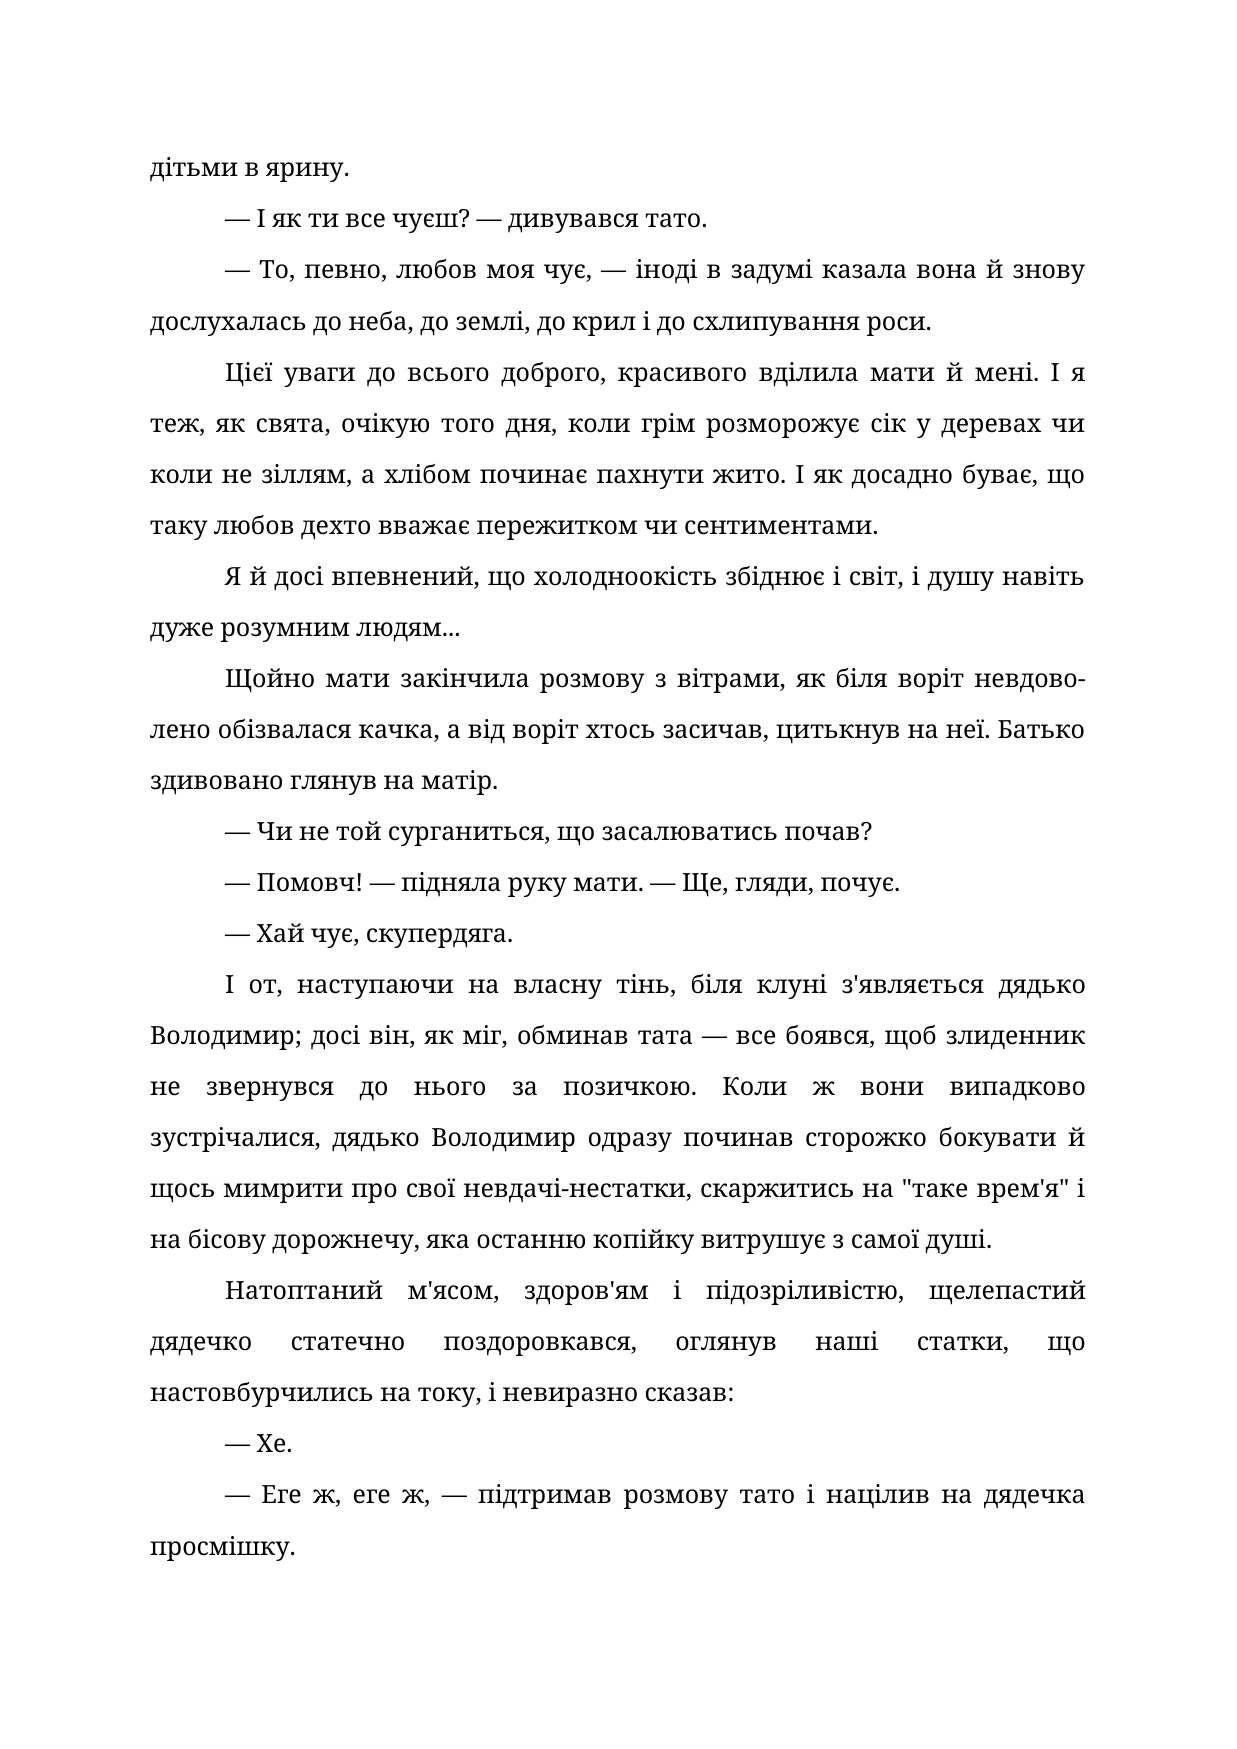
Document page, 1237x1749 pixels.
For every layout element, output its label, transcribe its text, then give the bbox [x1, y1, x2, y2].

text — То, певно, любов моя чує, — iнодi в задумi казала вона й знову дослухалась до неба, до землi, до крил i до схлипування роси. [150, 252, 1086, 337]
text — Хе. [150, 1426, 1086, 1460]
text Щойно мати закiнчила розмову з вiтрами, як бiля ворiт невдово-лено обiзвалася качка, а вiд ворiт хтось засичав, цитькнув на неї. Батько здивовано глянув на матiр. [150, 660, 1086, 797]
text — I як ти все чуєш? — дивувався тато. [150, 201, 1086, 235]
text — Хай чує, скупердяга. [150, 916, 1086, 950]
text Я й досi впевнений, що холодноокiсть збiднює i свiт, i душу навiть дуже розумним людям... [150, 558, 1086, 643]
text — Помовч! — пiдняла руку мати. — Ще, гляди, почує. [150, 864, 1086, 899]
text — Еге ж, еге ж, — пiдтримав розмову тато i нацiлив на дядечка просмiшку. [150, 1477, 1086, 1562]
text Цiєї уваги до всього доброго, красивого вдiлила мати й менi. I я теж, як свята, очiкую того дня, коли грiм розморожує сiк у деревах чи коли не зiллям, а хлiбом починає пахнути жито. I як досадно буває, що таку любов дехто вважає пережитком чи сентиментами. [150, 354, 1086, 541]
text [150, 150, 1086, 184]
text Натоптаний м'ясом, здоров'ям i пiдозрiливiстю, щелепастий дядечко статечно поздоровкався, оглянув нашi статки, що настовбурчились на току, i невиразно сказав: [150, 1273, 1086, 1409]
text — Чи не той сурганиться, що засалюватись почав? [150, 813, 1086, 848]
text I от, наступаючи на власну тiнь, бiля клунi з'являється дядько Володимир; досi вiн, як мiг, обминав тата — все боявся, щоб злиденник не звернувся до нього за позичкою. Коли ж вони випадково зустрiчалися, дядько Володимир одразу починав сторожко бокувати й щось мимрити про свої невдачi-нестатки, скаржитись на "таке врем'я" i на бiсову дорожнечу, яка останню копiйку витрушує з самої душi. [150, 967, 1086, 1256]
